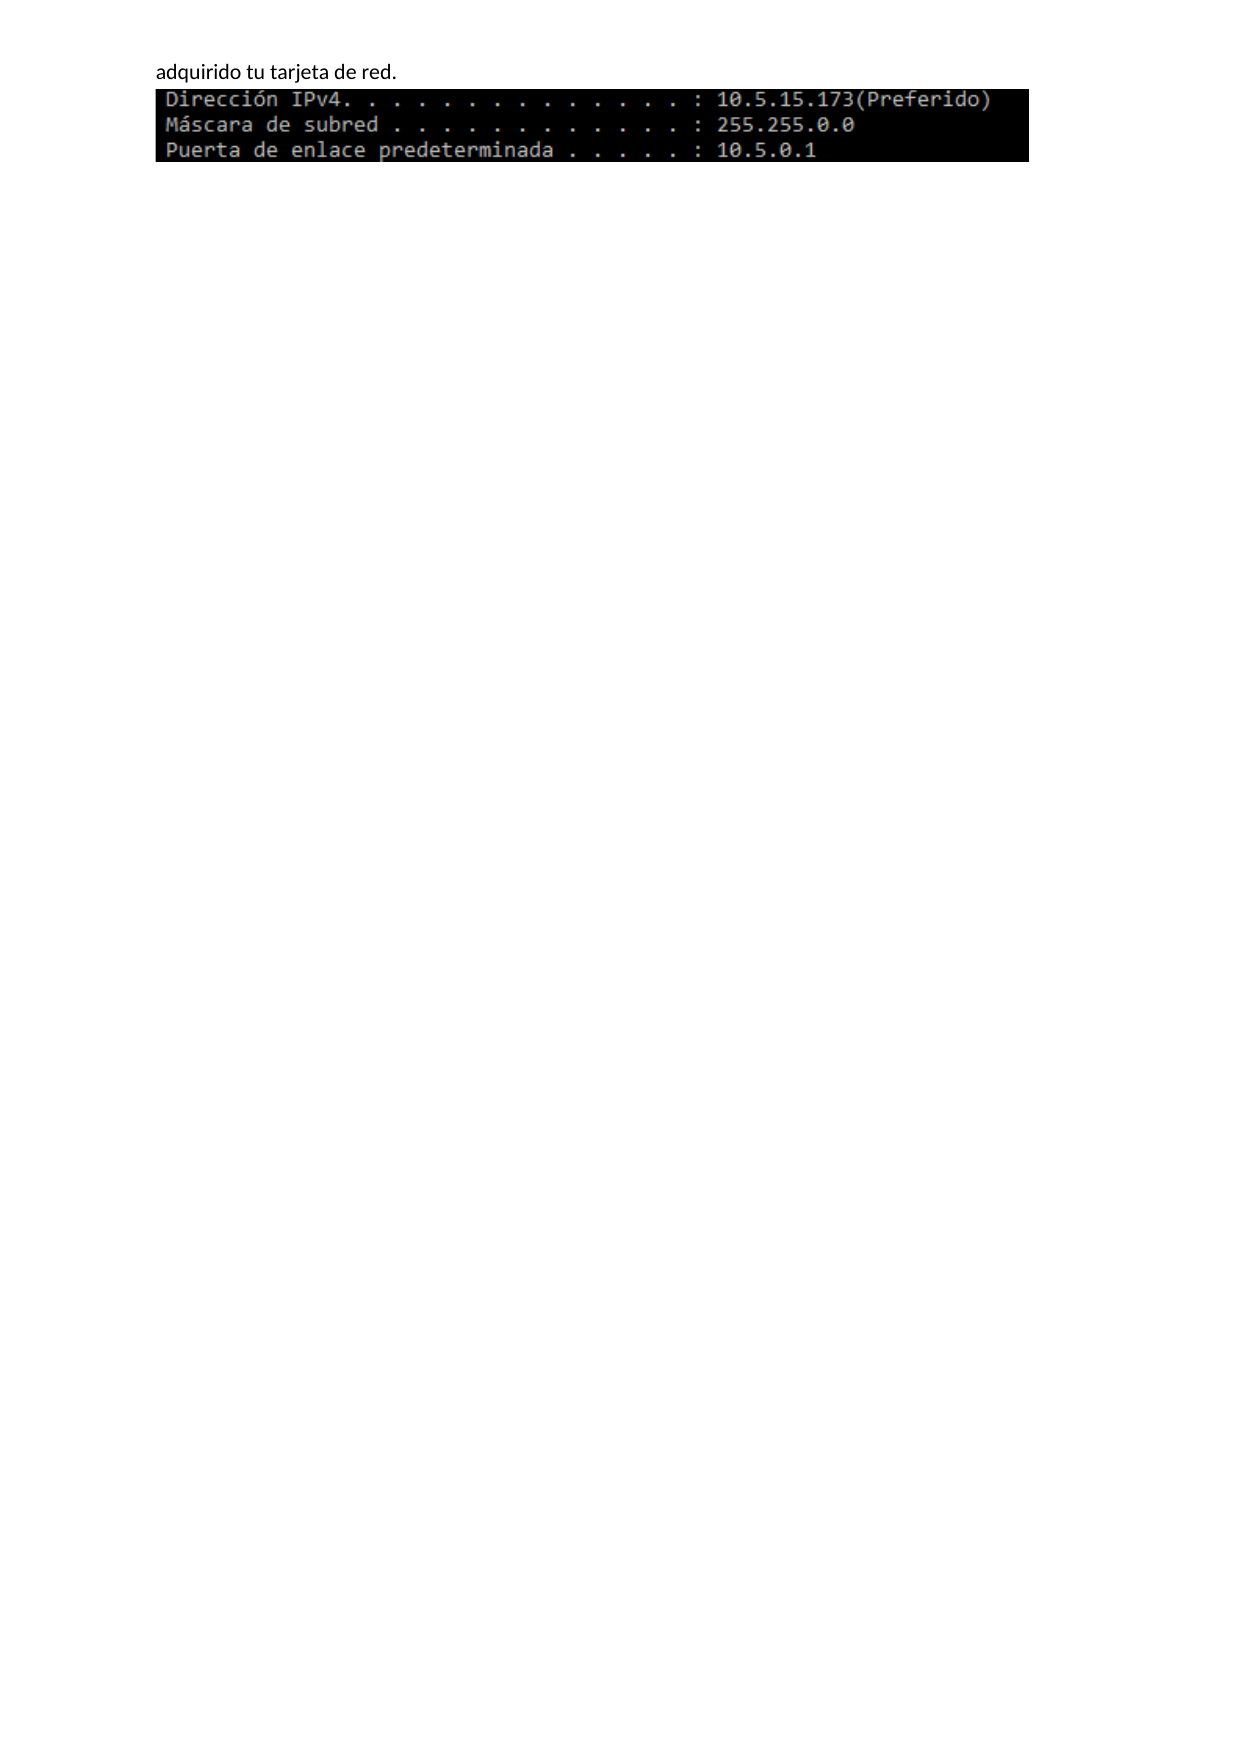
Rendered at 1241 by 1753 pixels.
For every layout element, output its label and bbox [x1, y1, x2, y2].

text [119, 58, 1028, 161]
picture [155, 89, 1029, 162]
